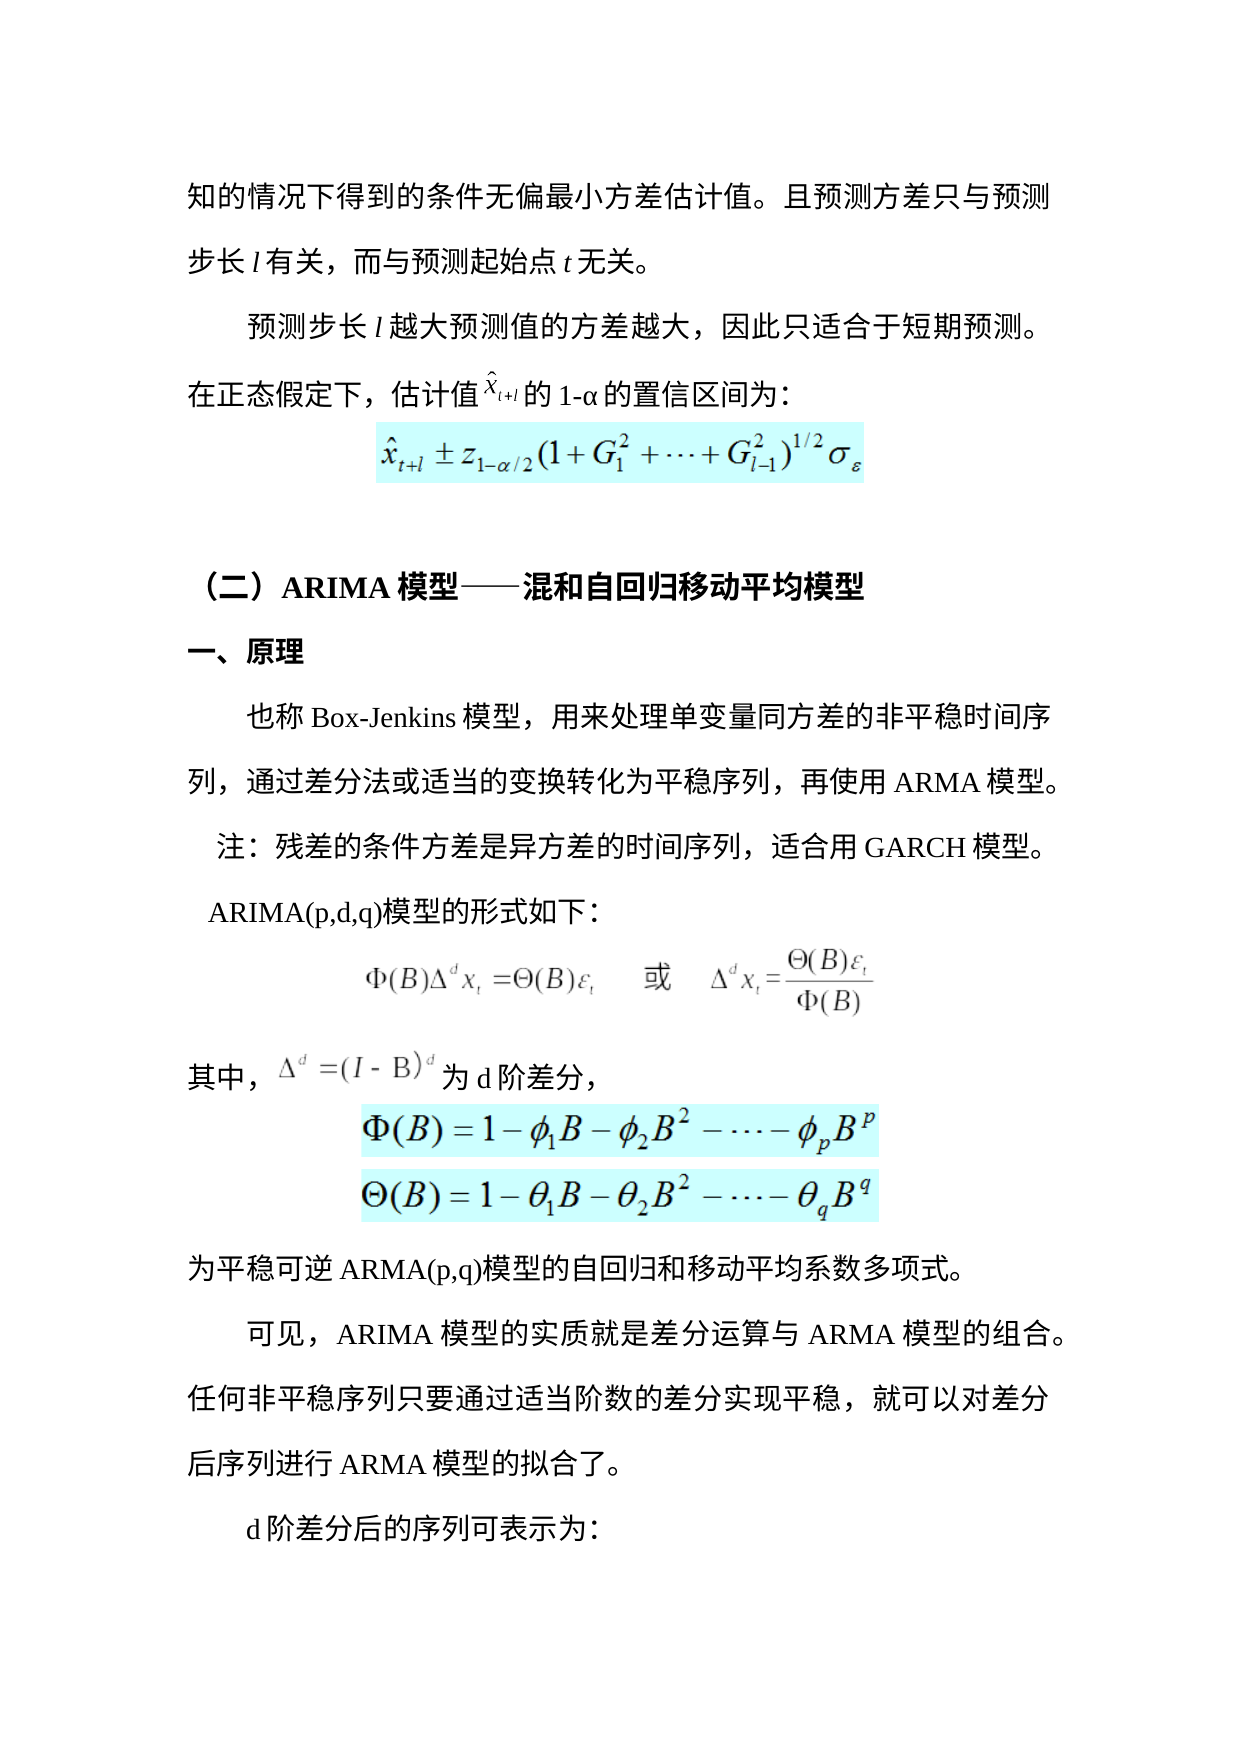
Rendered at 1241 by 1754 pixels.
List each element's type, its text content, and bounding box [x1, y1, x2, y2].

text 一、原理 [187, 617, 1053, 682]
text 预测步长l越大预测值的方差越大，因此只适合于短期预测。在正态假定下，估计值的1-α的置信区间为： [187, 292, 1053, 422]
picture [361, 1169, 879, 1222]
text 注：残差的条件方差是异方差的时间序列，适合用GARCH模型。 [187, 812, 1053, 877]
picture [376, 422, 864, 483]
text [187, 162, 1053, 292]
text ARIMA(p,d,q)模型的形式如下： [187, 877, 1053, 942]
text （二）ARIMA模型——混和自回归移动平均模型 [187, 552, 1053, 617]
text 可见，ARIMA模型的实质就是差分运算与ARMA模型的组合。任何非平稳序列只要通过适当阶数的差分实现平稳，就可以对差分后序列进行ARMA模型的拟合了。 [187, 1299, 1053, 1494]
picture [361, 1104, 879, 1157]
text 其中，为d阶差分， [187, 1039, 1053, 1104]
text 为平稳可逆ARMA(p,q)模型的自回归和移动平均系数多项式。 [187, 1234, 1053, 1299]
text 也称Box-Jenkins模型，用来处理单变量同方差的非平稳时间序列，通过差分法或适当的变换转化为平稳序列，再使用ARMA模型。 [187, 682, 1053, 812]
text d阶差分后的序列可表示为： [187, 1494, 1053, 1559]
